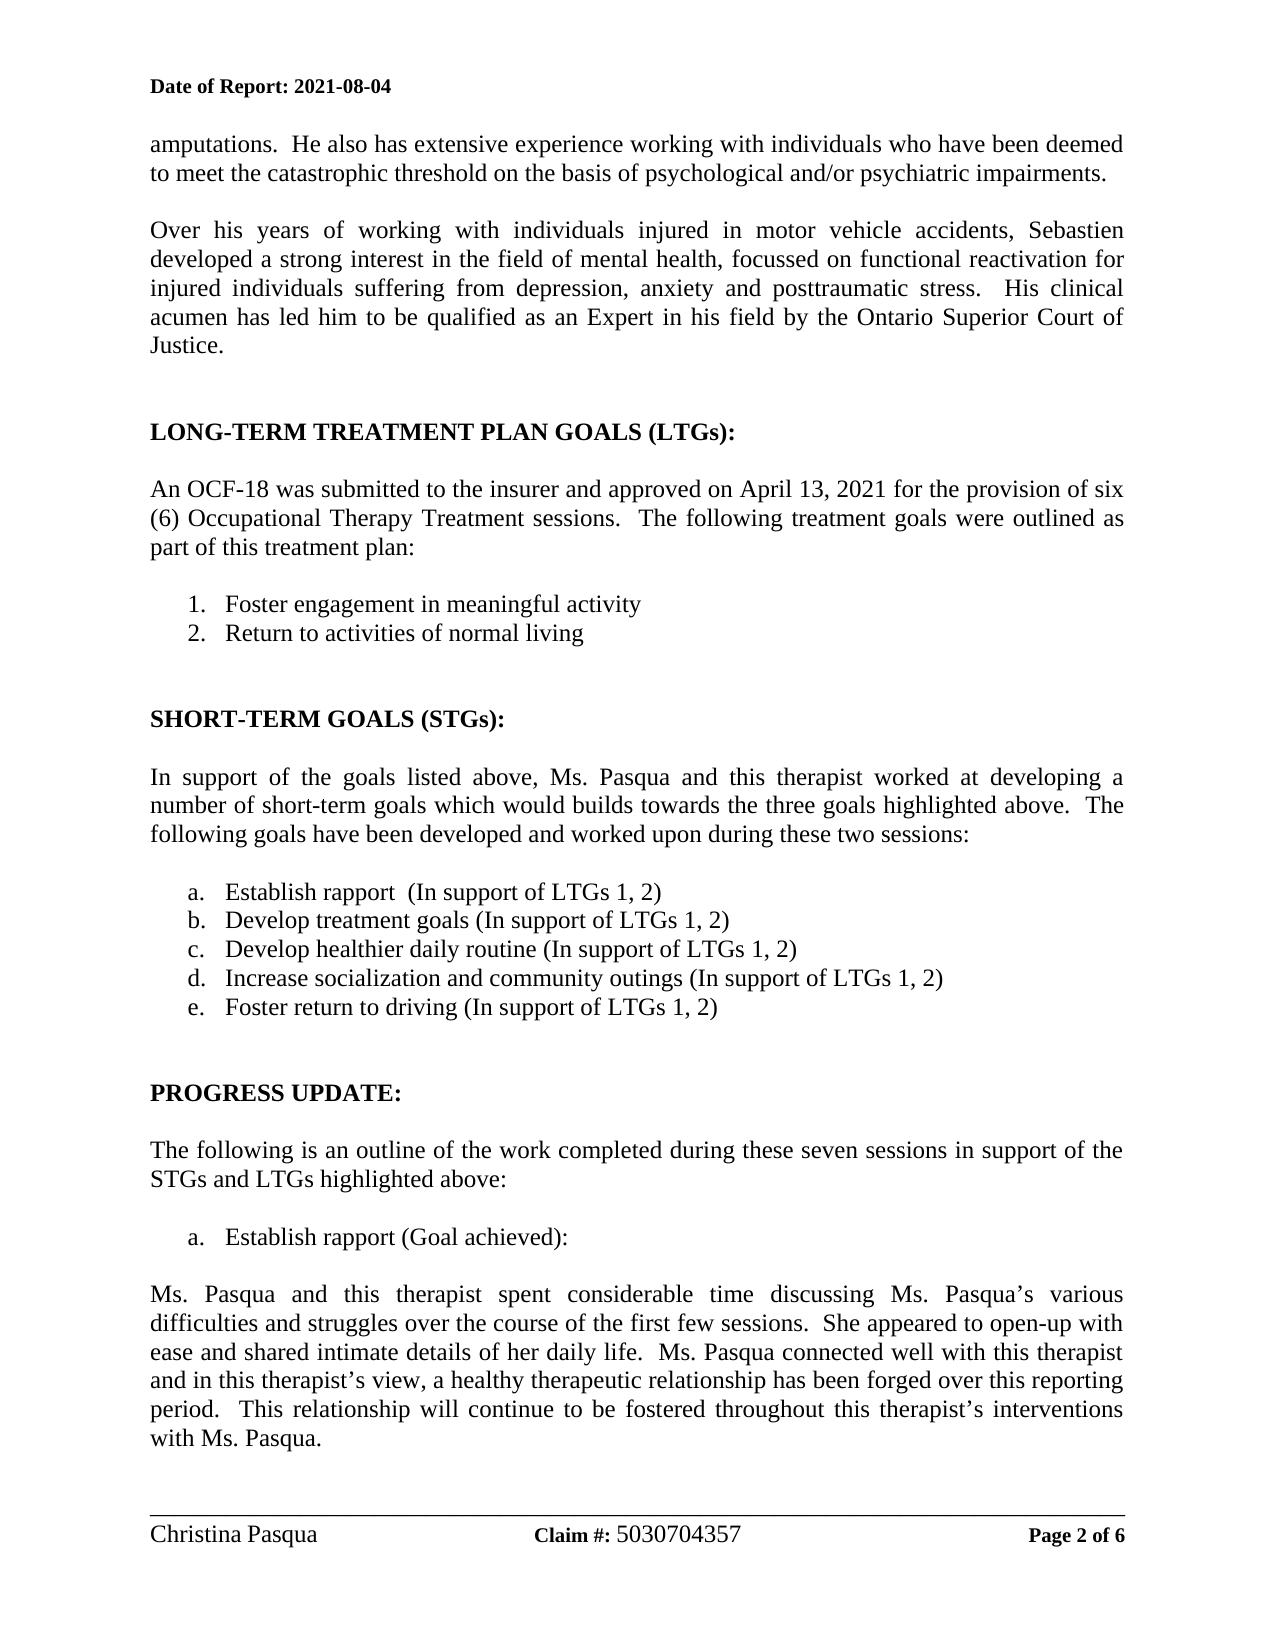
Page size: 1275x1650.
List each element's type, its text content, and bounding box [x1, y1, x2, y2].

list Develop treatment goals (In support of LTGs 1, 2) [187, 905, 1125, 934]
text In support of the goals listed above, Ms. Pasqua and this therapist worked at developing a number of short-term goals which would builds towards the three goals highlighted above. The following goals have been developed and worked upon during these two sessions: [150, 762, 1125, 848]
text The following is an outline of the work completed during these seven sessions in support of the STGs and LTGs highlighted above: [150, 1135, 1125, 1193]
list Increase socialization and community outings (In support of LTGs 1, 2) [187, 963, 1125, 992]
list Develop healthier daily routine (In support of LTGs 1, 2) [187, 934, 1125, 963]
text An OCF-18 was submitted to the insurer and approved on April 13, 2021 for the provision of six (6) Occupational Therapy Treatment sessions. The following treatment goals were outlined as part of this treatment plan: [150, 474, 1125, 560]
text LONG-TERM TREATMENT PLAN GOALS (LTGs): [150, 417, 1125, 445]
text PROGRESS UPDATE: [150, 1078, 1125, 1107]
text Over his years of working with individuals injured in motor vehicle accidents, Sebastien developed a strong interest in the field of mental health, focussed on functional reactivation for injured individuals suffering from depression, anxiety and posttraumatic stress. His clinical acumen has led him to be qualified as an Expert in his field by the Ontario Superior Court of Justice. [150, 215, 1125, 359]
list Foster return to driving (In support of LTGs 1, 2) [187, 992, 1125, 1020]
list Return to activities of normal living [187, 618, 1125, 647]
list Establish rapport (In support of LTGs 1, 2) [187, 877, 1125, 905]
text Ms. Pasqua and this therapist spent considerable time discussing Ms. Pasqua’s various difficulties and struggles over the course of the first few sessions. She appeared to open-up with ease and shared intimate details of her daily life. Ms. Pasqua connected well with this therapist and in this therapist’s view, a healthy therapeutic relationship has been forged over this reporting period. This relationship will continue to be fostered throughout this therapist’s interventions with Ms. Pasqua. [150, 1279, 1125, 1452]
list Foster engagement in meaningful activity [187, 589, 1125, 618]
list Establish rapport (Goal achieved): [187, 1222, 1125, 1250]
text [150, 129, 1125, 187]
text SHORT-TERM GOALS (STGs): [150, 704, 1125, 733]
